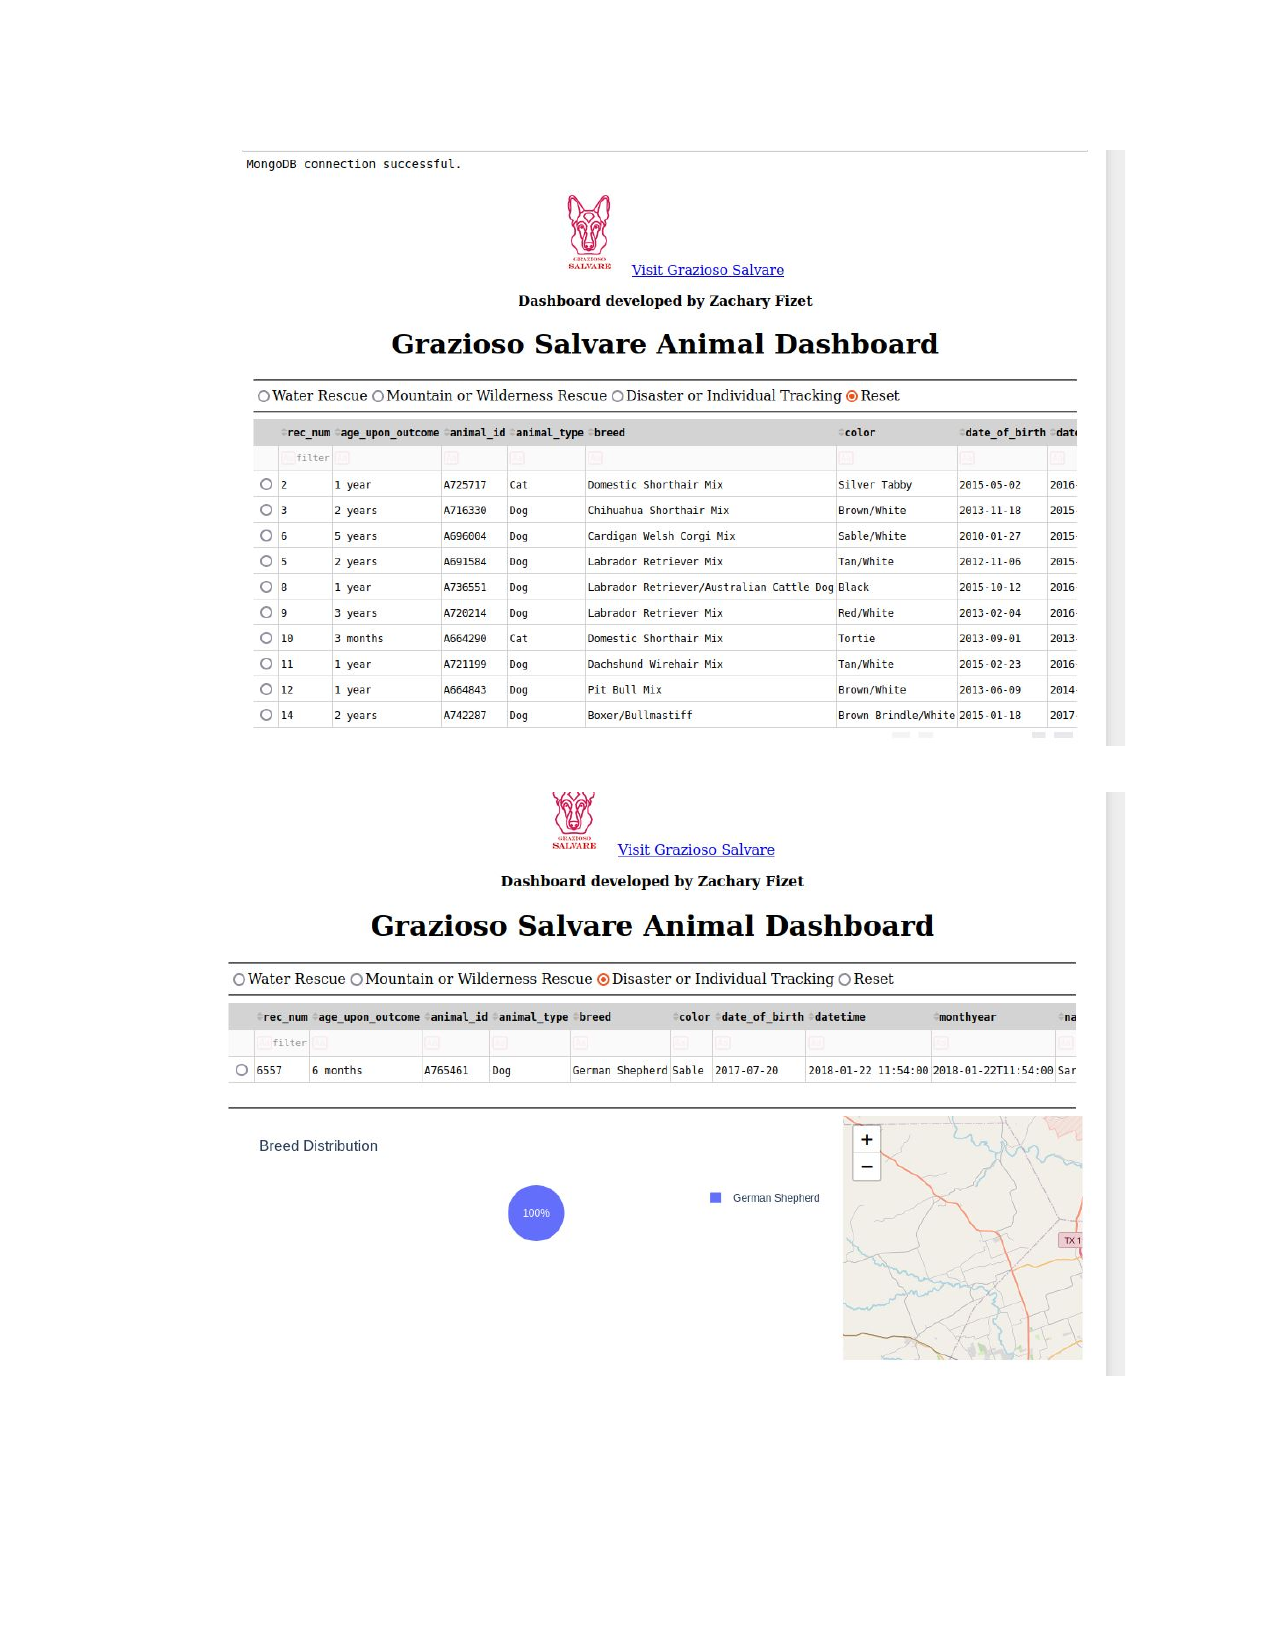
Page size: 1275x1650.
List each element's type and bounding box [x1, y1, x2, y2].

picture [150, 792, 1125, 1376]
picture [150, 150, 1125, 746]
